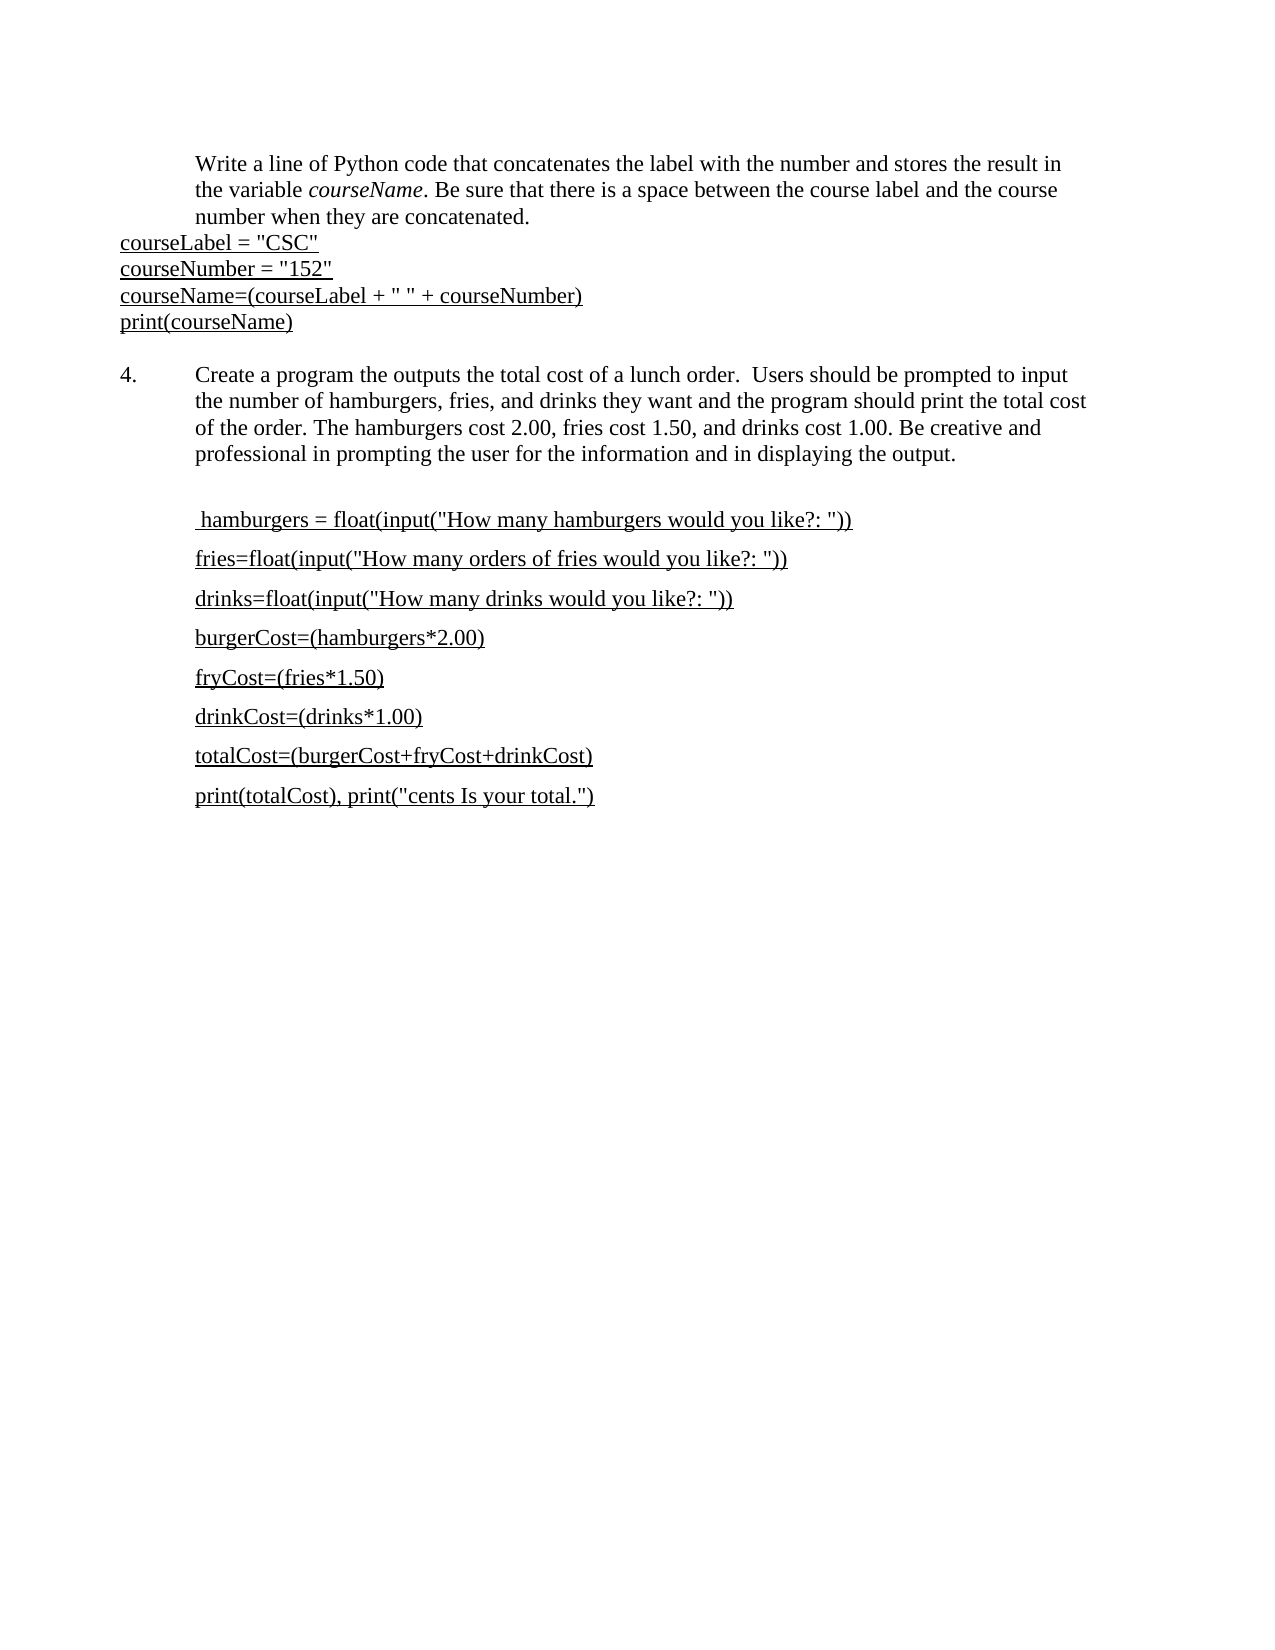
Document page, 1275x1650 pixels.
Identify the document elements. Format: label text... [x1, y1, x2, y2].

list courseNumber = "152" [120, 255, 1095, 282]
list drinks=float(input("How many drinks would you like?: ")) [195, 585, 1095, 611]
list totalCost=(burgerCost+fryCost+drinkCost) [195, 743, 1095, 769]
list 4. Create a program the outputs the total cost of a lunch order. Users should be prompted to input the number of hamburgers, fries, and drinks they want and the program should print the total cost of the order. The hamburgers cost 2.00, fries cost 1.50, and drinks cost 1.00. Be creative and professional in prompting the user for the information and in displaying the output. [120, 361, 1095, 466]
list burgerCost=(hamburgers*2.00) [195, 624, 1095, 651]
list courseName=(courseLabel + " " + courseNumber) [120, 282, 1095, 308]
list courseLabel = "CSC" [120, 229, 1095, 255]
list fries=float(input("How many orders of fries would you like?: ")) [195, 545, 1095, 572]
list print(courseName) [120, 308, 1095, 334]
list fryCost=(fries*1.50) [195, 664, 1095, 690]
list drinkCost=(drinks*1.00) [195, 703, 1095, 729]
list hamburgers = float(input("How many hamburgers would you like?: ")) [195, 506, 1095, 532]
list print(totalCost), print("cents Is your total.") [195, 782, 1095, 808]
list Write a line of Python code that concatenates the label with the number and stores the result in the variable courseName. Be sure that there is a space between the course label and the course number when they are concatenated. [120, 150, 1095, 229]
